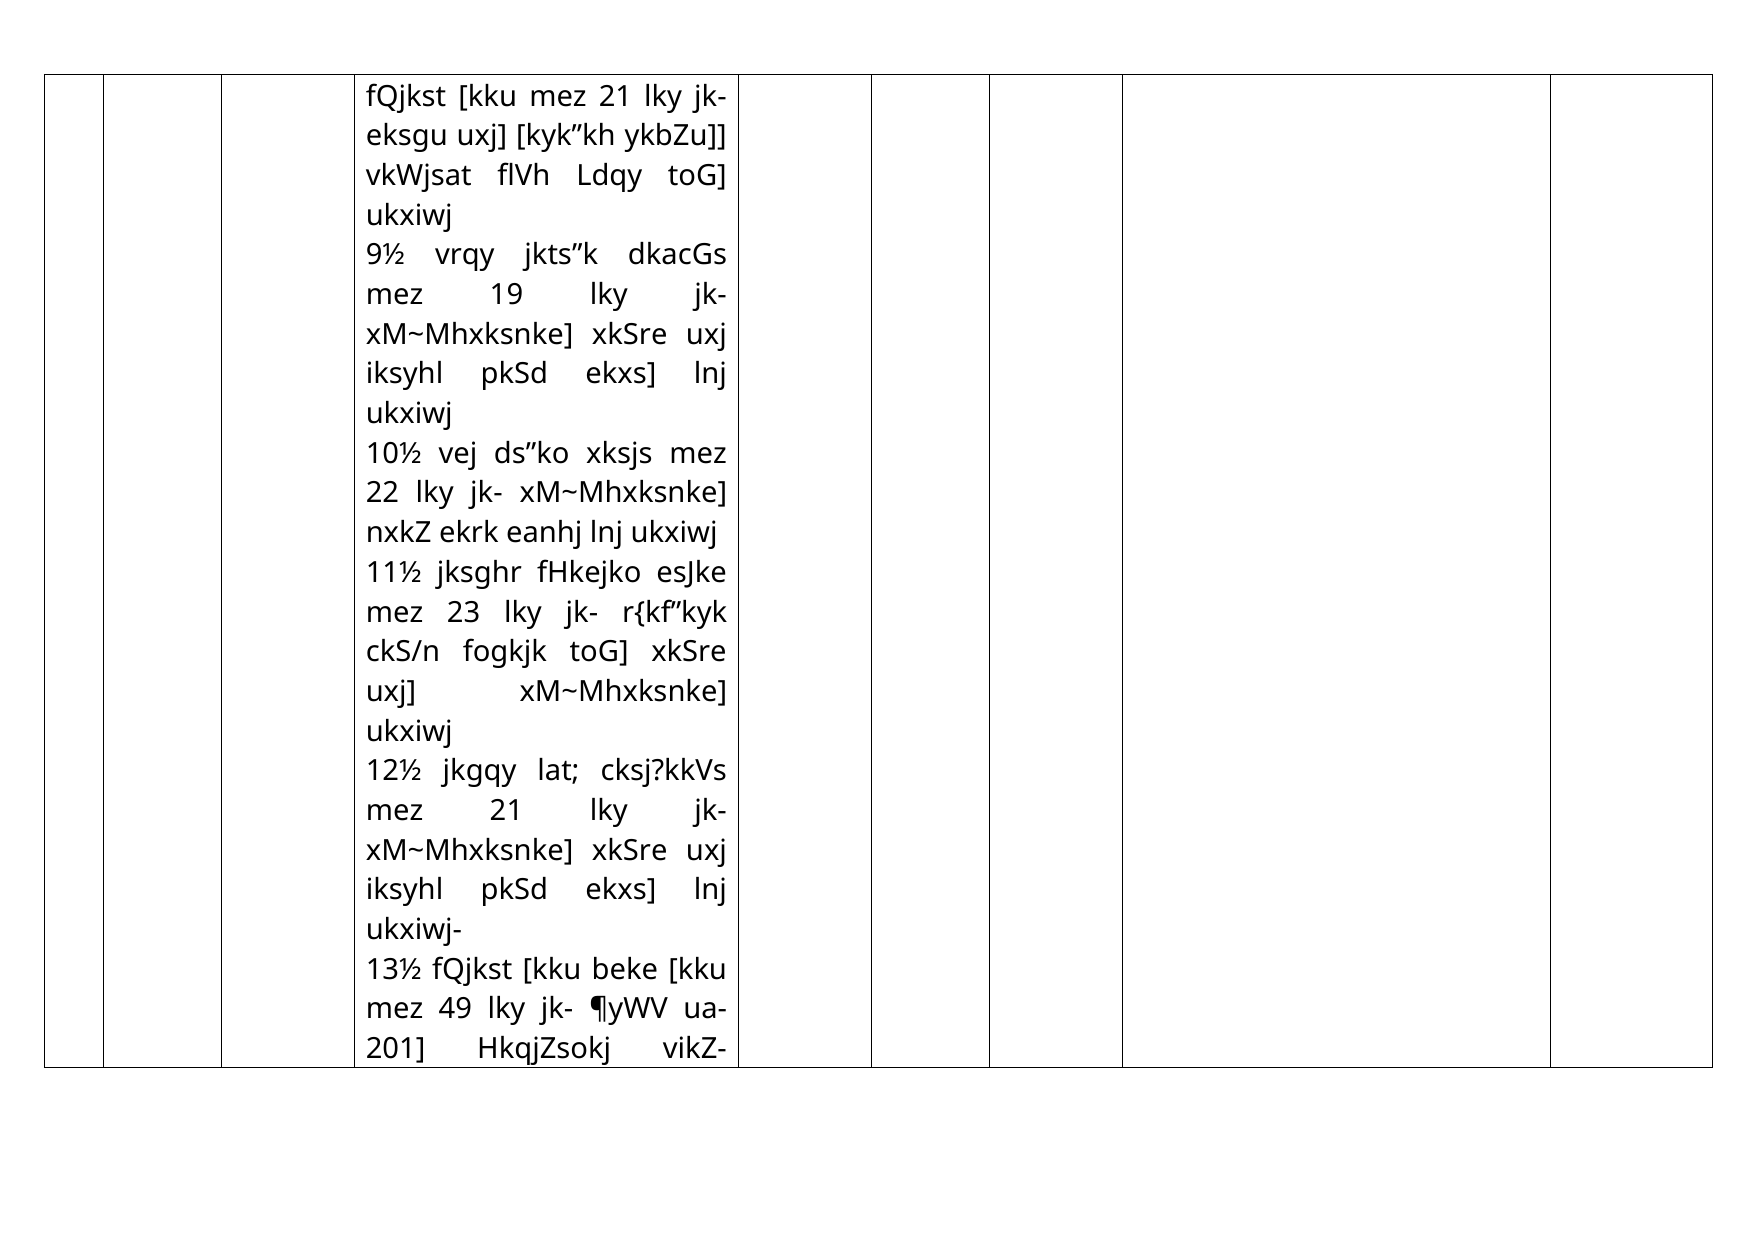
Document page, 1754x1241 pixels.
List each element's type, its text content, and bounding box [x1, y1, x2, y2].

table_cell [872, 75, 989, 1067]
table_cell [990, 75, 1122, 1067]
table_cell 1 [45, 75, 103, 1067]
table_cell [355, 75, 738, 1067]
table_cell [104, 75, 221, 1067]
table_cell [1551, 75, 1712, 1067]
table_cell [222, 75, 354, 1067]
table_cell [1123, 75, 1550, 1067]
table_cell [739, 75, 871, 1067]
